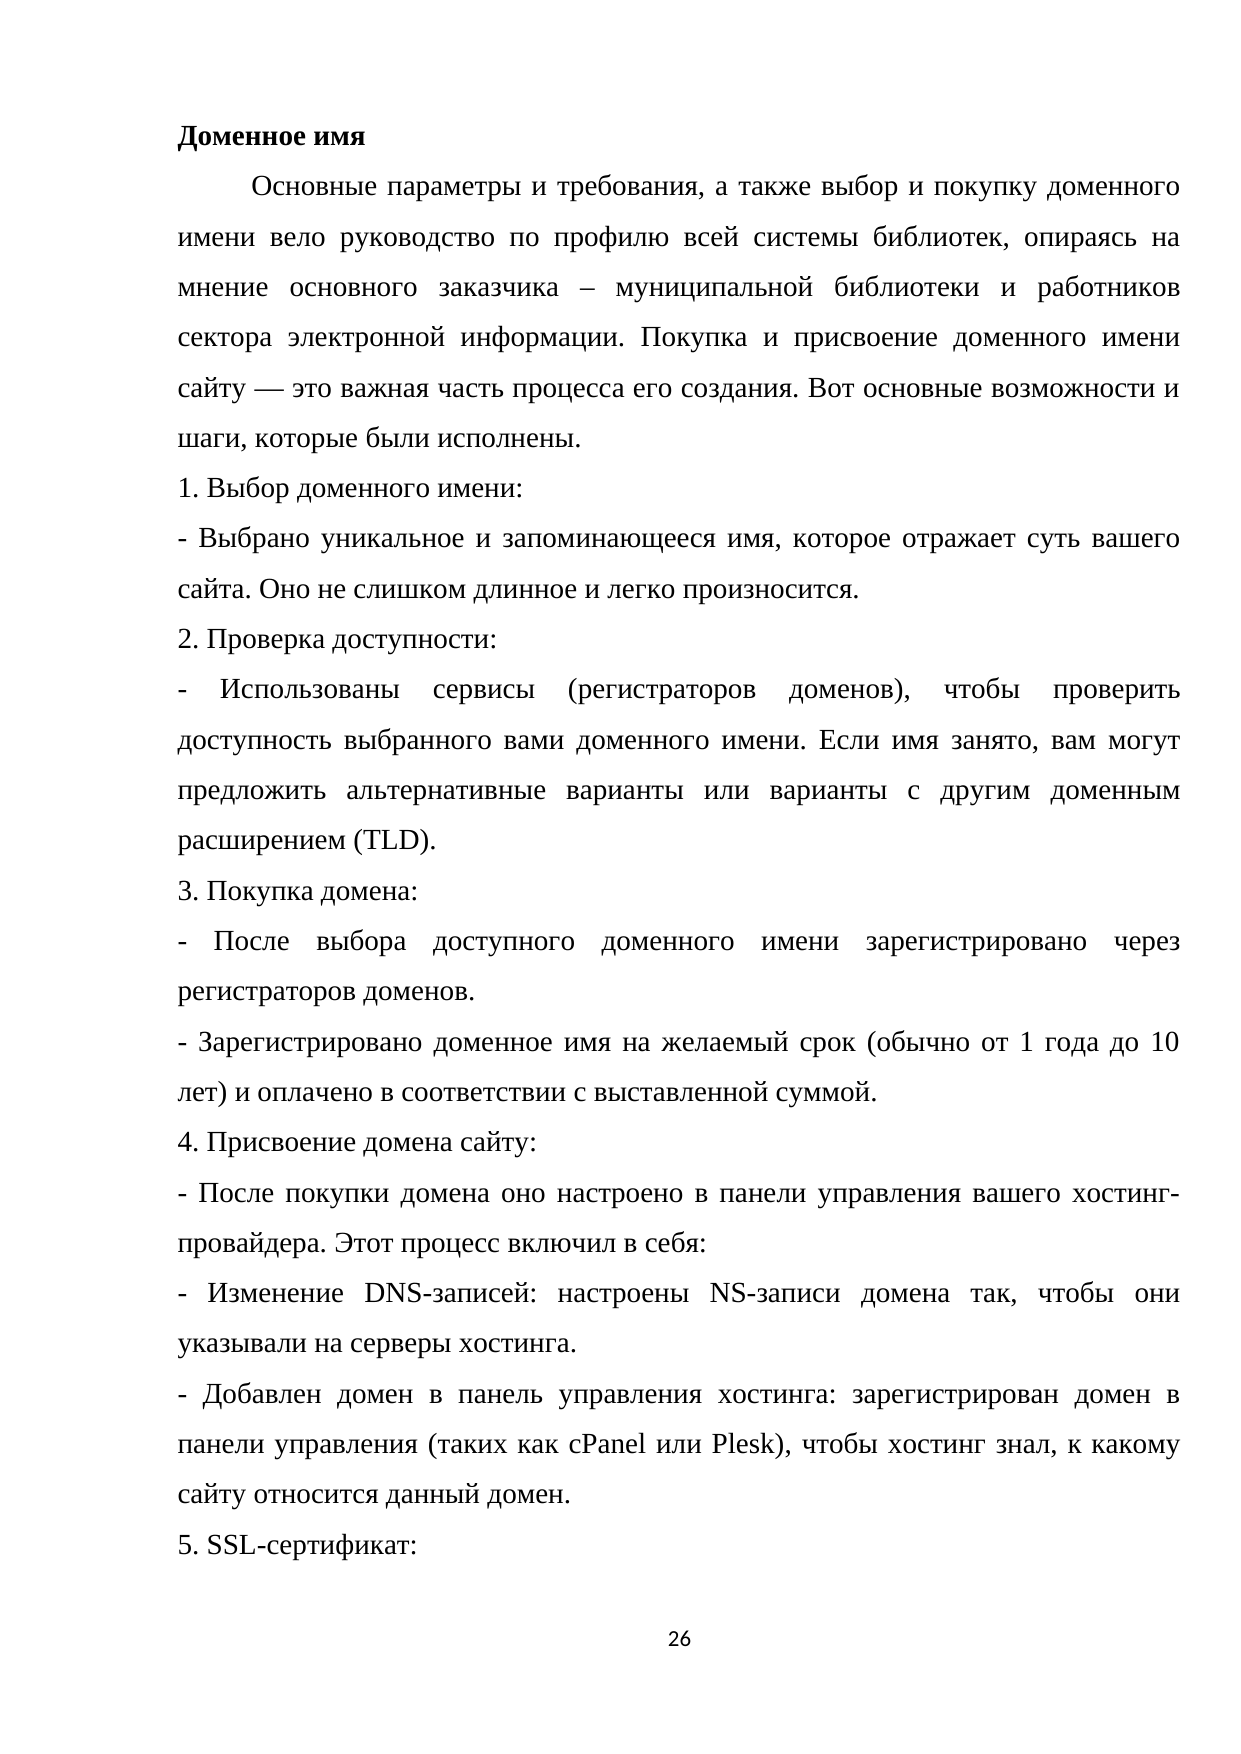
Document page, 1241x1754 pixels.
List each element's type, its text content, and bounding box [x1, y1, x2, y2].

text - После выбора доступного доменного имени зарегистрировано через регистраторов доменов. [177, 923, 1181, 1007]
text 1. Выбор доменного имени: [177, 470, 1181, 504]
text 2. Проверка доступности: [177, 621, 1181, 655]
text - Выбрано уникальное и запоминающееся имя, которое отражает суть вашего сайта. Оно не слишком длинное и легко произносится. [177, 521, 1181, 604]
text - Использованы сервисы (регистраторов доменов), чтобы проверить доступность выбранного вами доменного имени. Если имя занято, вам могут предложить альтернативные варианты или варианты с другим доменным расширением (TLD). [177, 672, 1181, 856]
text 3. Покупка домена: [177, 873, 1181, 906]
text 4. Присвоение домена сайту: [177, 1124, 1181, 1158]
text Основные параметры и требования, а также выбор и покупку доменного имени вело руководство по профилю всей системы библиотек, опираясь на мнение основного заказчика – муниципальной библиотеки и работников сектора электронной информации. Покупка и присвоение доменного имени сайту — это важная часть процесса его создания. Вот основные возможности и шаги, которые были исполнены. [177, 168, 1181, 453]
text - Изменение DNS-записей: настроены NS-записи домена так, чтобы они указывали на серверы хостинга. [177, 1275, 1181, 1359]
text - Зарегистрировано доменное имя на желаемый срок (обычно от 1 года до 10 лет) и оплачено в соответствии с выставленной суммой. [177, 1024, 1181, 1108]
text - Добавлен домен в панель управления хостинга: зарегистрирован домен в панели управления (таких как cPanel или Plesk), чтобы хостинг знал, к какому сайту относится данный домен. [177, 1376, 1181, 1510]
text 5. SSL-сертификат: [177, 1527, 1181, 1560]
text - После покупки домена оно настроено в панели управления вашего хостинг-провайдера. Этот процесс включил в себя: [177, 1175, 1181, 1258]
subtitle Доменное имя [177, 118, 1181, 152]
